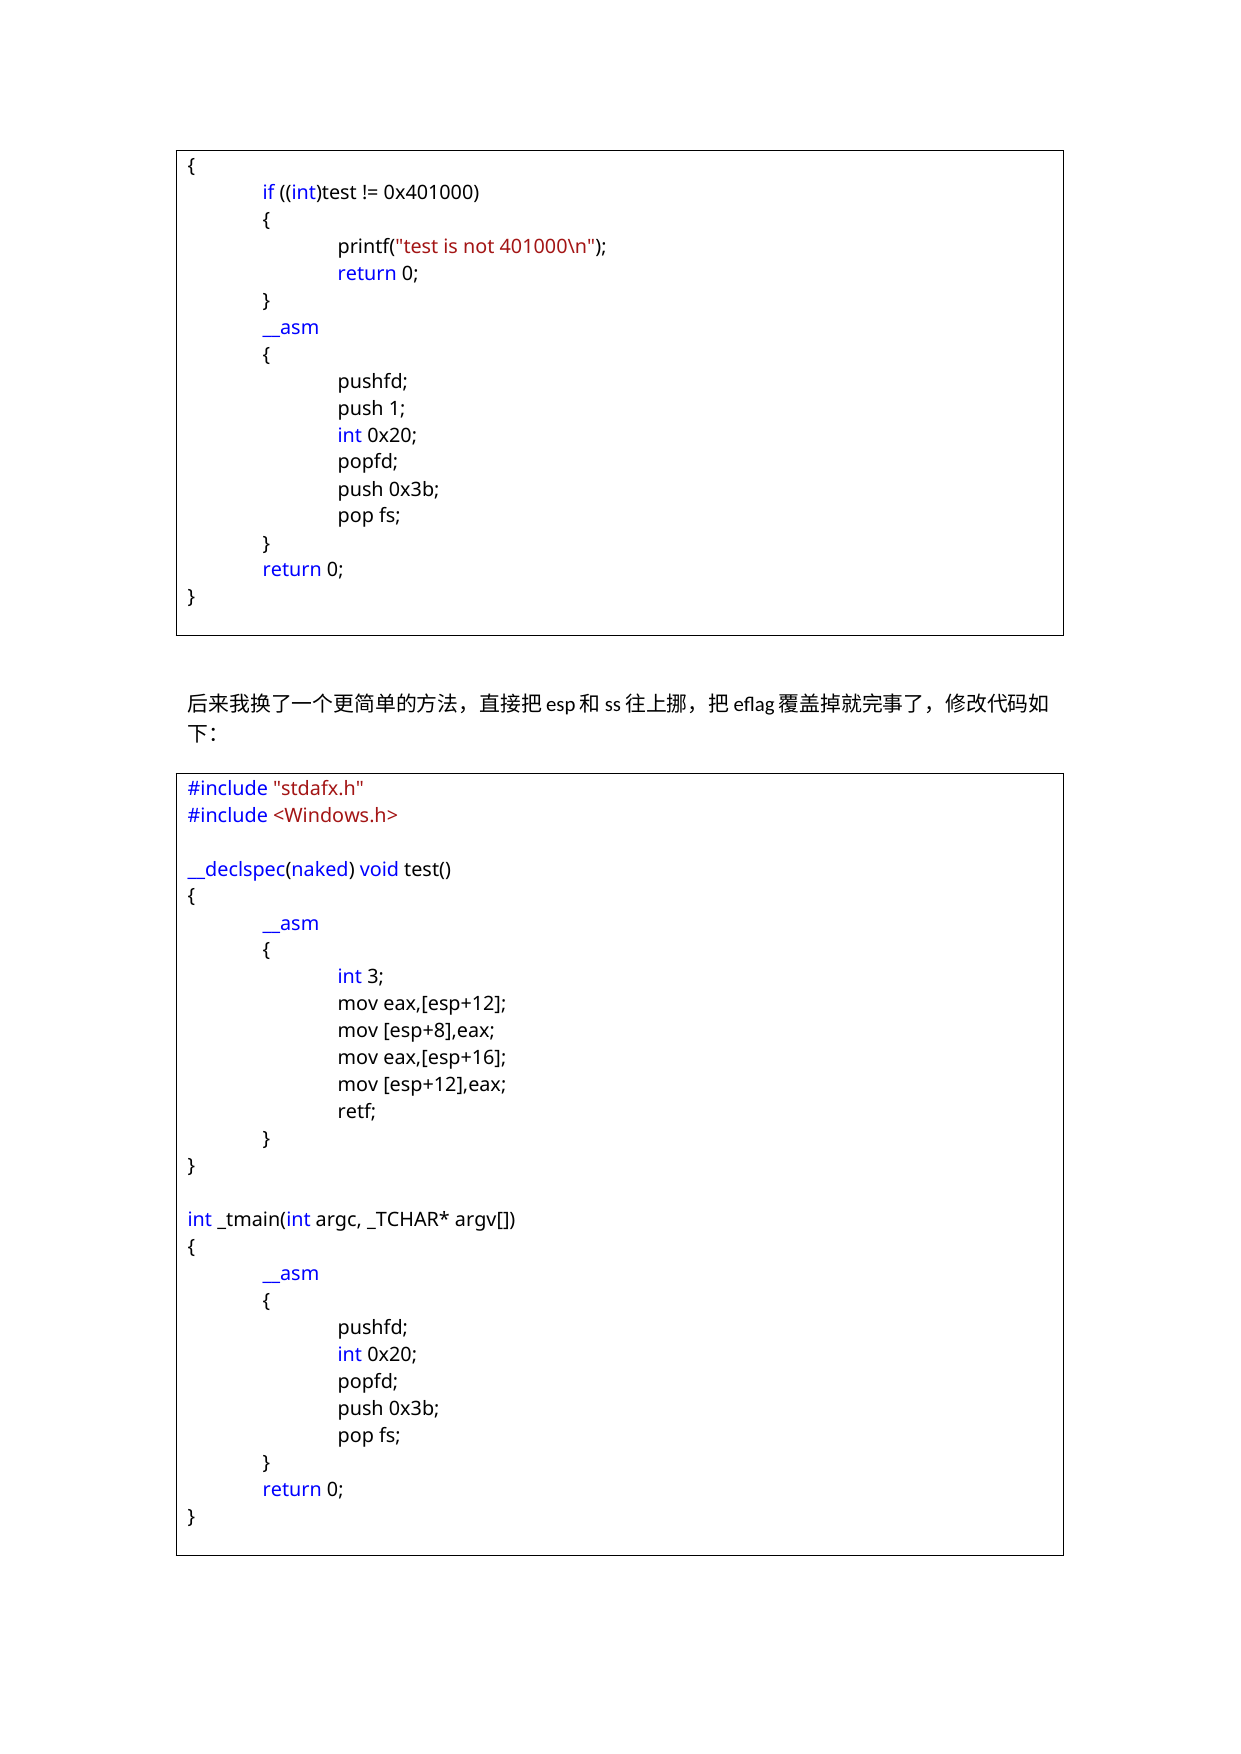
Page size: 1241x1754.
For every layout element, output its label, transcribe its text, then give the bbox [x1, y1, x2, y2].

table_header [177, 151, 1063, 635]
table_header #include "stdafx.h" #include <Windows.h> __declspec(naked) void test() { __asm { int 3; mov eax,[esp+12]; mov [esp+8],eax; mov eax,[esp+16]; mov [esp+12],eax; retf; } } int _tmain(int argc, _TCHAR* argv[]) { __asm { pushfd; int 0x20; popfd; push 0x3b; pop fs; } return 0; } [177, 774, 1063, 1555]
text 后来我换了一个更简单的方法，直接把esp和ss往上挪，把eflag覆盖掉就完事了，修改代码如下： [187, 687, 1053, 747]
